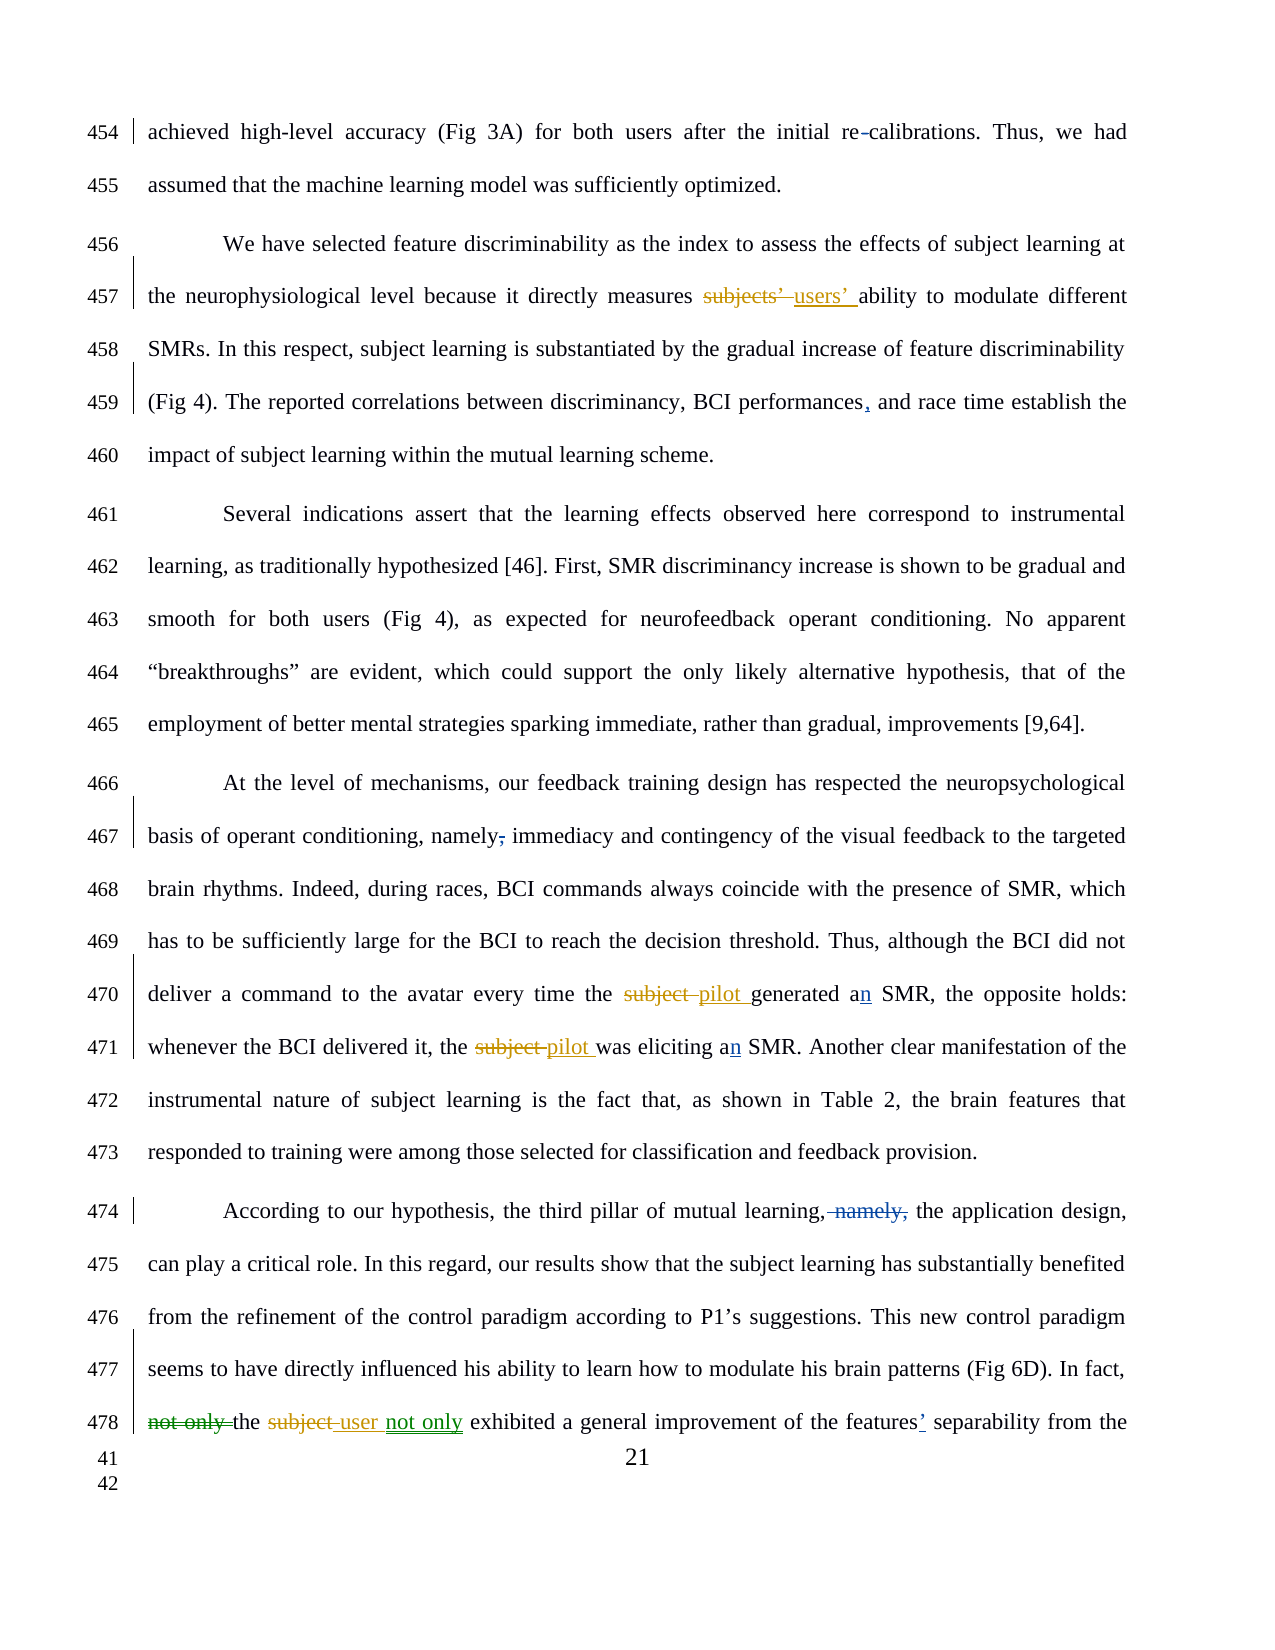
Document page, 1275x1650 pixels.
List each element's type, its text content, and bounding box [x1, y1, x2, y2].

text At the level of mechanisms, our feedback training design has respected the neuropsychological basis of operant conditioning, namely immediacy and contingency of the visual feedback to the targeted brain rhythms. Indeed, during races, BCI commands always coincide with the presence of SMR, which has to be sufficiently large for the BCI to reach the decision threshold. Thus, although the BCI did not deliver a command to the avatar every time the generated a SMR, the opposite holds: whenever the BCI delivered it, the was eliciting a SMR. Another clear manifestation of the instrumental nature of subject learning is the fact that, as shown in Table 2, the brain features that responded to training were among those selected for classification and feedback provision. [148, 769, 1127, 1165]
text We have selected feature discriminability as the index to assess the effects of subject learning at the neurophysiological level because it directly measures ability to modulate different SMRs. In this respect, subject learning is substantiated by the gradual increase of feature discriminability (Fig 4). The reported correlations between discriminancy, BCI performances and race time establish the impact of subject learning within the mutual learning scheme. [148, 230, 1127, 467]
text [148, 118, 1127, 197]
text Several indications assert that the learning effects observed here correspond to instrumental learning, as traditionally hypothesized [46]. First, SMR discriminancy increase is shown to be gradual and smooth for both users (Fig 4), as expected for neurofeedback operant conditioning. No apparent “breakthroughs” are evident, which could support the only likely alternative hypothesis, that of the employment of better mental strategies sparking immediate, rather than gradual, improvements [9,64]. [148, 499, 1127, 737]
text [148, 1197, 1127, 1434]
